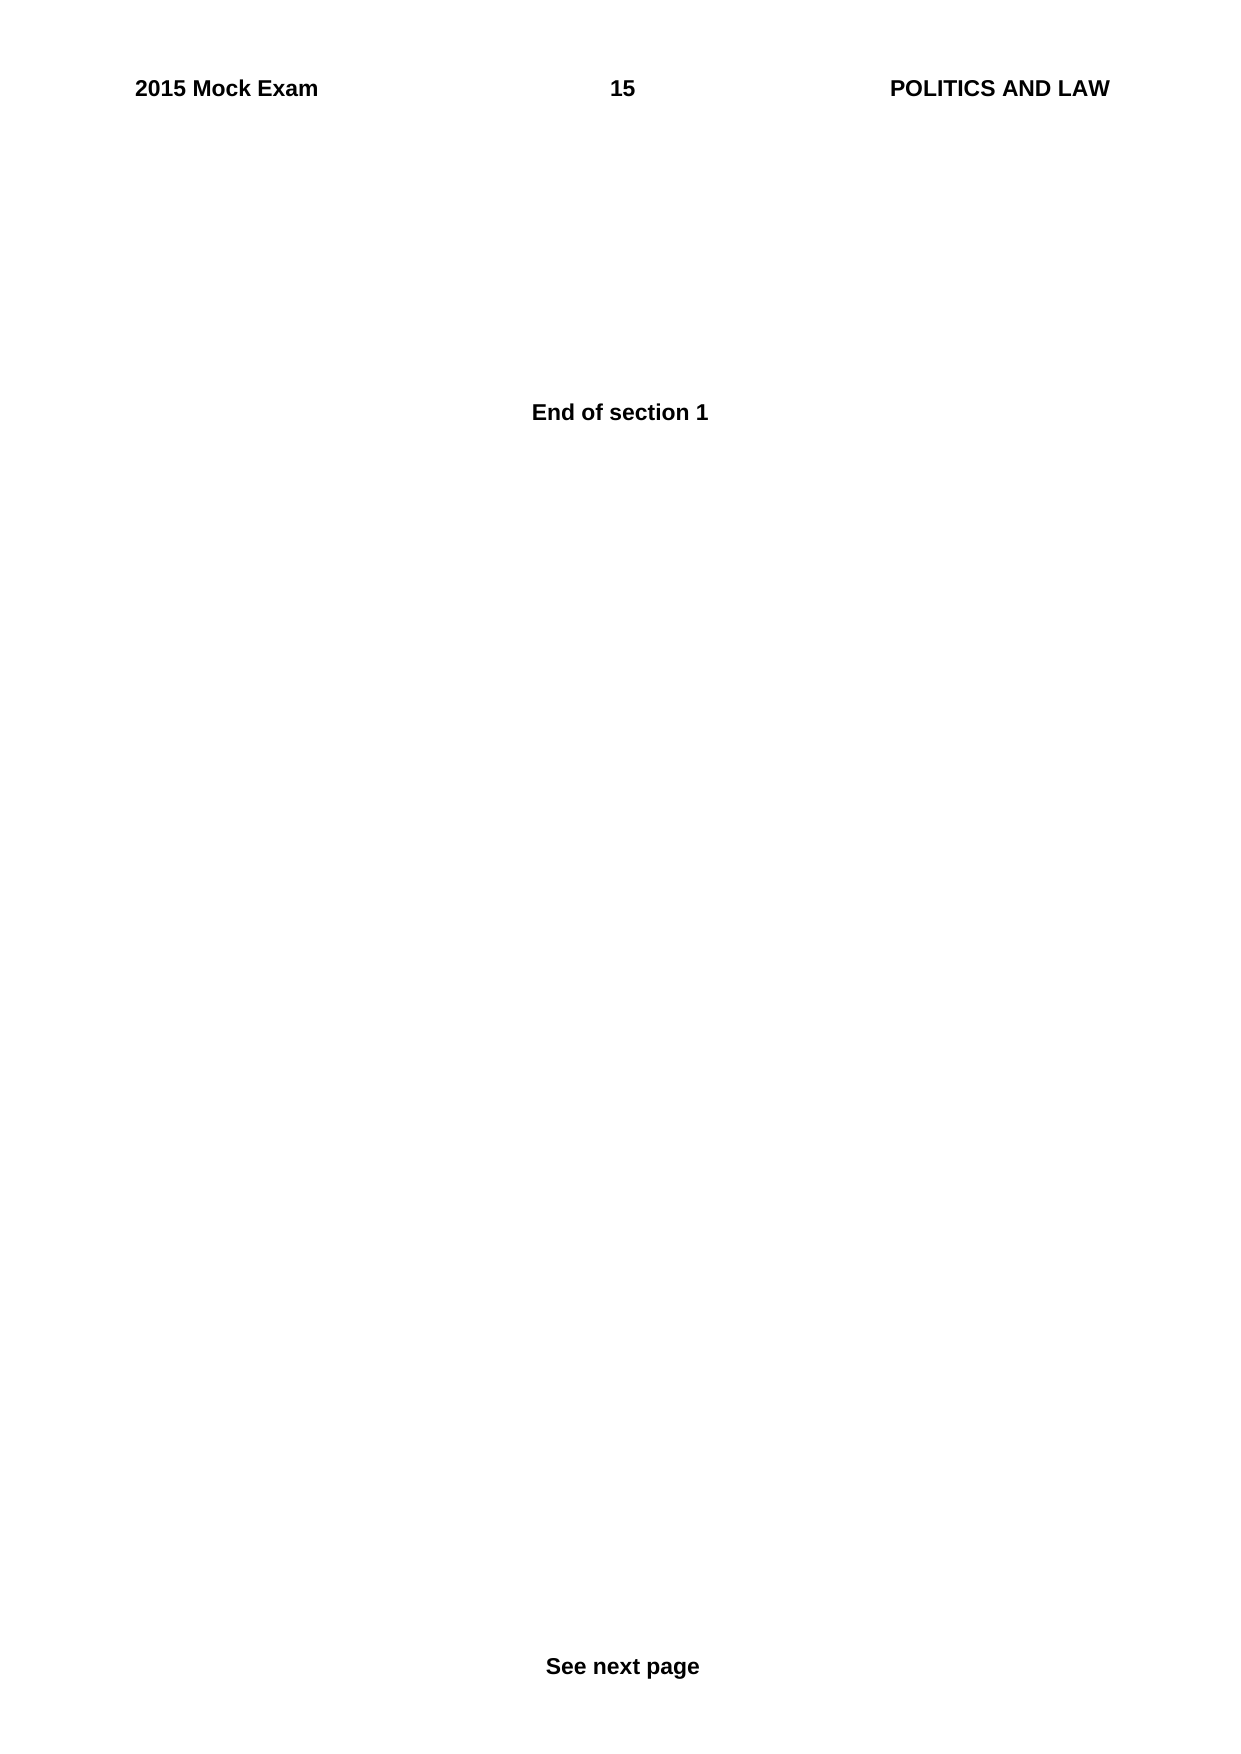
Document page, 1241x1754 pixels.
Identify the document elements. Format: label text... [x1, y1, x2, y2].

text End of section 1 [135, 398, 1105, 425]
